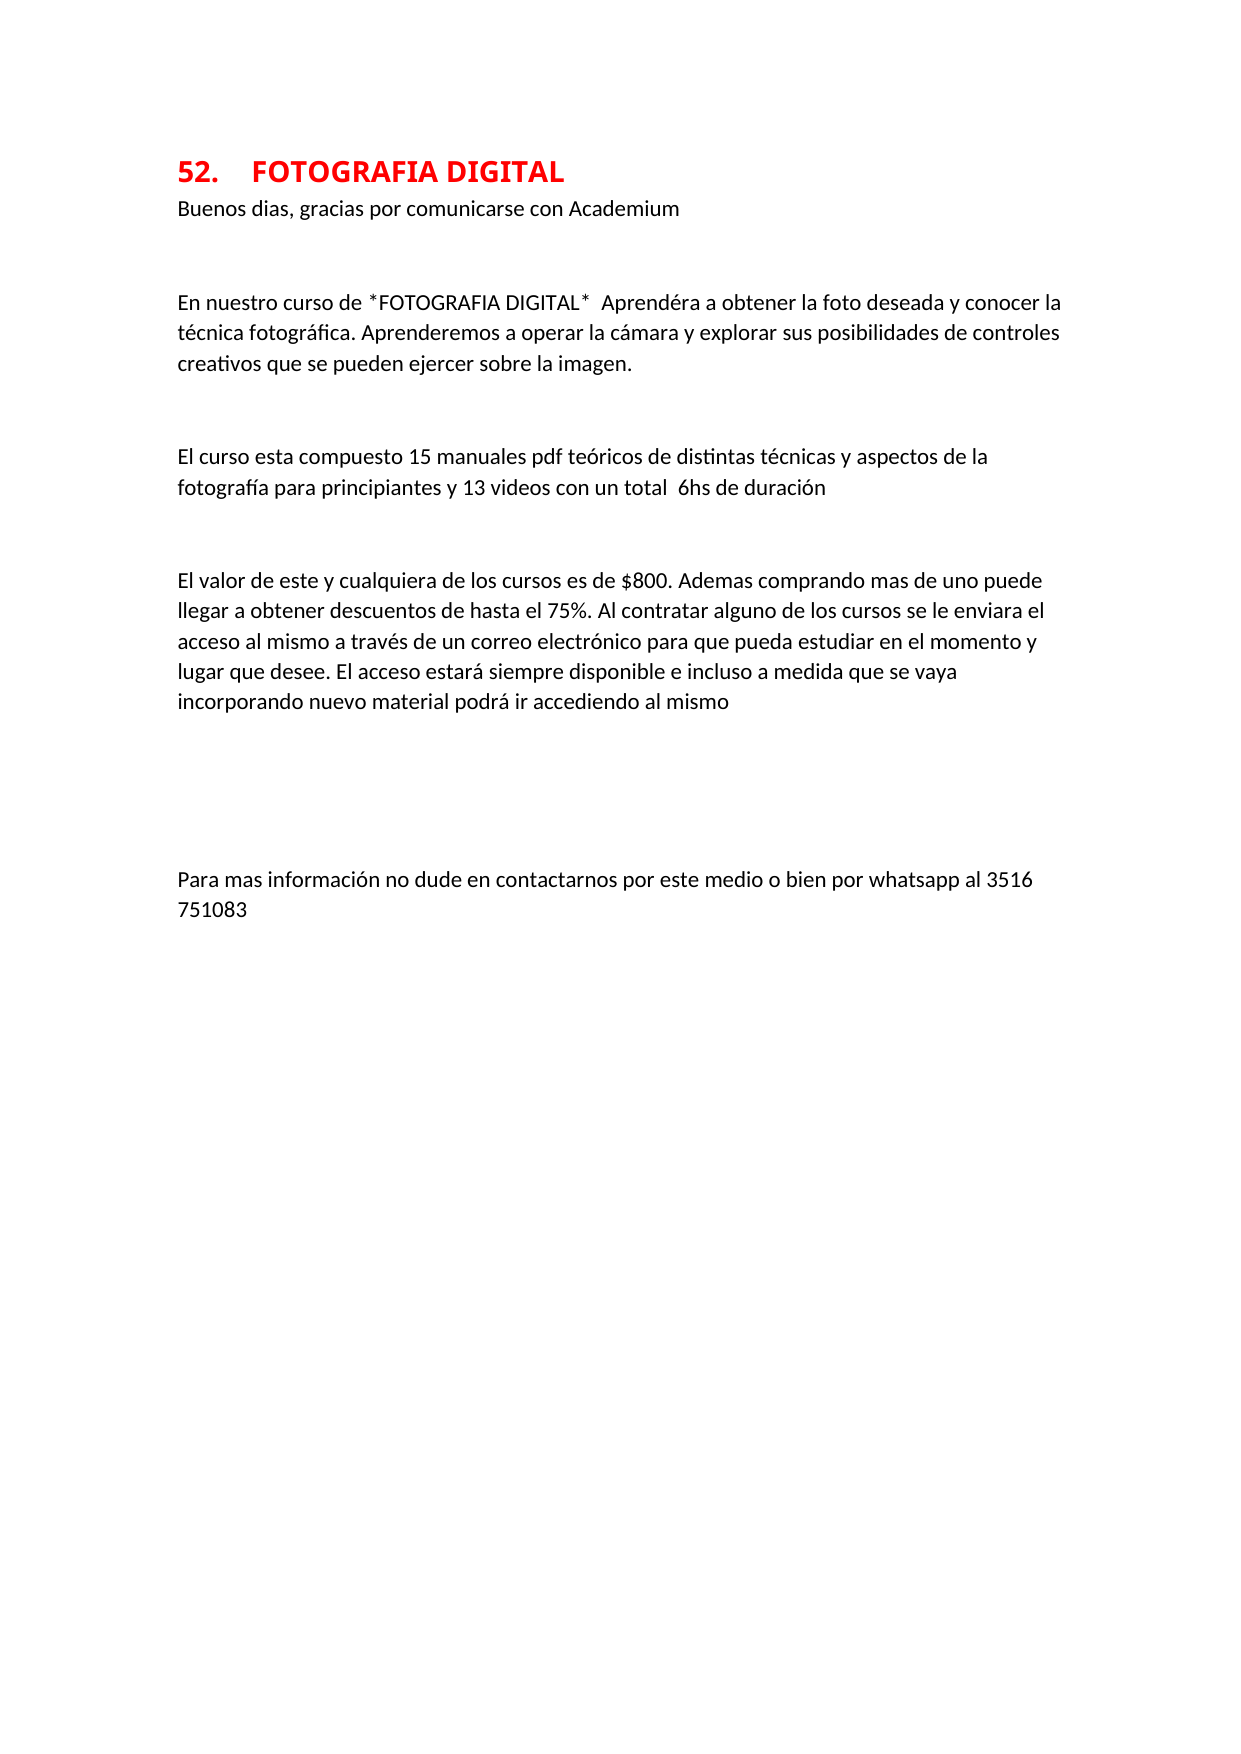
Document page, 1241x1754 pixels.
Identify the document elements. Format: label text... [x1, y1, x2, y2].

subtitle FOTOGRAFIA DIGITAL [177, 152, 1063, 191]
text Para mas información no dude en contactarnos por este medio o bien por whatsapp al 3516 751083 [177, 835, 1063, 923]
text En nuestro curso de *FOTOGRAFIA DIGITAL* Aprendéra a obtener la foto deseada y conocer la técnica fotográfica. Aprenderemos a operar la cámara y explorar sus posibilidades de controles creativos que se pueden ejercer sobre la imagen. [177, 288, 1063, 377]
text Buenos dias, gracias por comunicarse con Academium [177, 194, 1063, 223]
text El valor de este y cualquiera de los cursos es de $800. Ademas comprando mas de uno puede llegar a obtener descuentos de hasta el 75%. Al contratar alguno de los cursos se le enviara el acceso al mismo a través de un correo electrónico para que pueda estudiar en el momento y lugar que desee. El acceso estará siempre disponible e incluso a medida que se vaya incorporando nuevo material podrá ir accediendo al mismo [177, 566, 1063, 715]
text El curso esta compuesto 15 manuales pdf teóricos de distintas técnicas y aspectos de la fotografía para principiantes y 13 videos con un total 6hs de duración [177, 442, 1063, 501]
